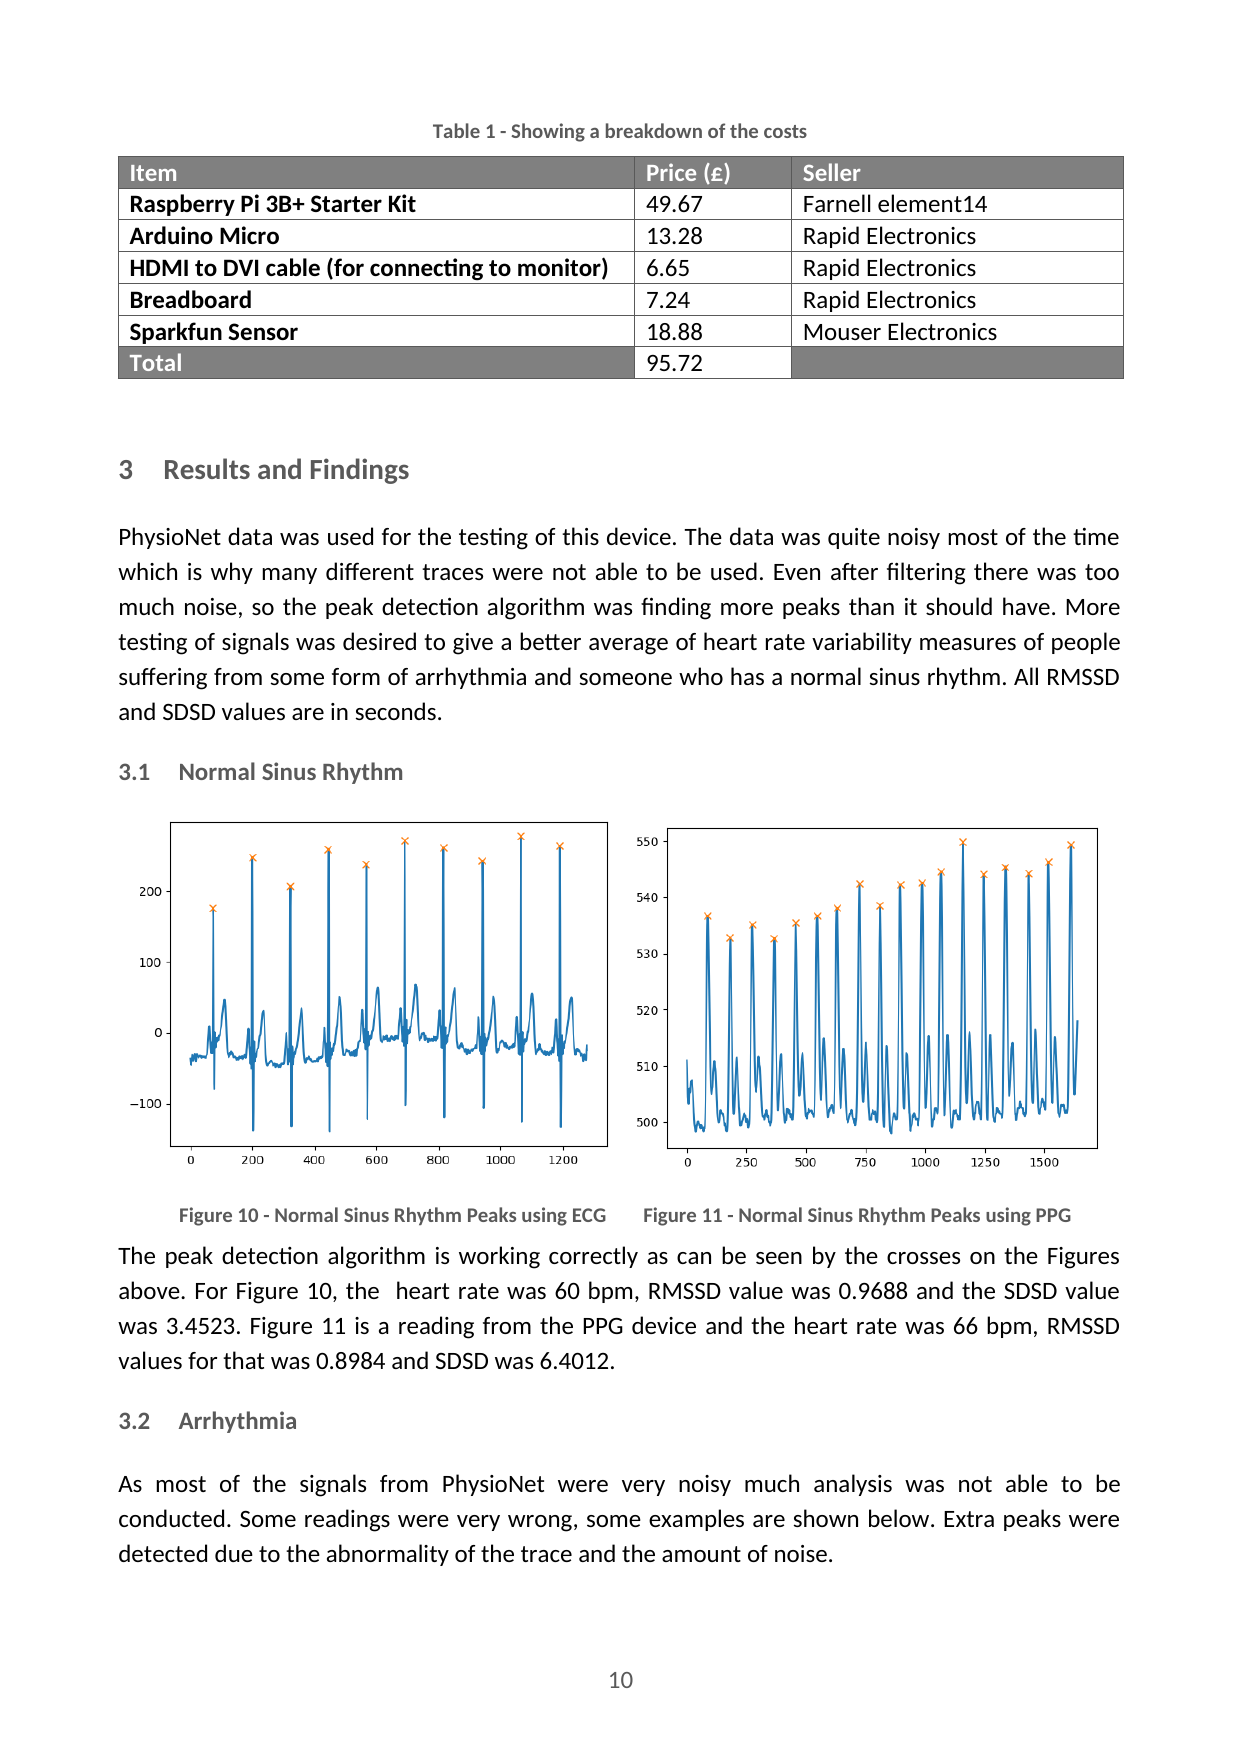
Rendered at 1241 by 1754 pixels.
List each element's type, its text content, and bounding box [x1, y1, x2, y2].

table_cell 13.28 [635, 220, 791, 251]
text PhysioNet data was used for the testing of this device. The data was quite noisy most of the time which is why many different traces were not able to be used. Even after filtering there was too much noise, so the peak detection algorithm was finding more peaks than it should have. More testing of signals was desired to give a better average of heart rate variability measures of people suffering from some form of arrhythmia and someone who has a normal sinus rhythm. All RMSSD and SDSD values are in seconds. [118, 521, 1122, 726]
table_cell 49.67 [635, 189, 791, 219]
picture [628, 818, 1105, 1173]
table_cell Mouser Electronics [792, 316, 1123, 346]
text Table 1 - Showing a breakdown of the costs [118, 118, 1122, 143]
table_cell Arduino Micro [119, 220, 634, 251]
text Figure 10 - Normal Sinus Rhythm Peaks using ECG Figure 11 - Normal Sinus Rhythm Peaks using PPG [118, 1202, 1122, 1228]
table_cell Total [119, 347, 634, 378]
table_header Seller [792, 157, 1123, 188]
text As most of the signals from PhysioNet were very noisy much analysis was not able to be conducted. Some readings were very wrong, some examples are shown below. Extra peaks were detected due to the abnormality of the trace and the amount of noise. [118, 1468, 1122, 1569]
subtitle Results and Findings [118, 451, 1122, 487]
subtitle Arrhythmia [118, 1405, 1122, 1436]
text The peak detection algorithm is working correctly as can be seen by the crosses on the Figures above. For Figure 10, the heart rate was 60 bpm, RMSSD value was 0.9688 and the SDSD value was 3.4523. Figure 11 is a reading from the PPG device and the heart rate was 66 bpm, RMSSD values for that was 0.8984 and SDSD was 6.4012. [118, 1240, 1122, 1376]
table_cell 6.65 [635, 252, 791, 283]
table_cell Breadboard [119, 284, 634, 315]
table_cell Rapid Electronics [792, 252, 1123, 283]
table_cell Rapid Electronics [792, 284, 1123, 315]
table_header Price (£) [635, 157, 791, 188]
table_header Item [119, 157, 634, 188]
table_cell 7.24 [635, 284, 791, 315]
table_cell Rapid Electronics [792, 220, 1123, 251]
table_cell 18.88 [635, 316, 791, 346]
table_cell Sparkfun Sensor [119, 316, 634, 346]
table_cell Raspberry Pi 3B+ Starter Kit [119, 189, 634, 219]
table_cell [792, 347, 1123, 378]
table_cell Farnell element14 [792, 189, 1123, 219]
table_cell 95.72 [635, 347, 791, 378]
subtitle Normal Sinus Rhythm [118, 756, 1122, 786]
picture [118, 818, 610, 1171]
table_cell HDMI to DVI cable (for connecting to monitor) [119, 252, 634, 283]
